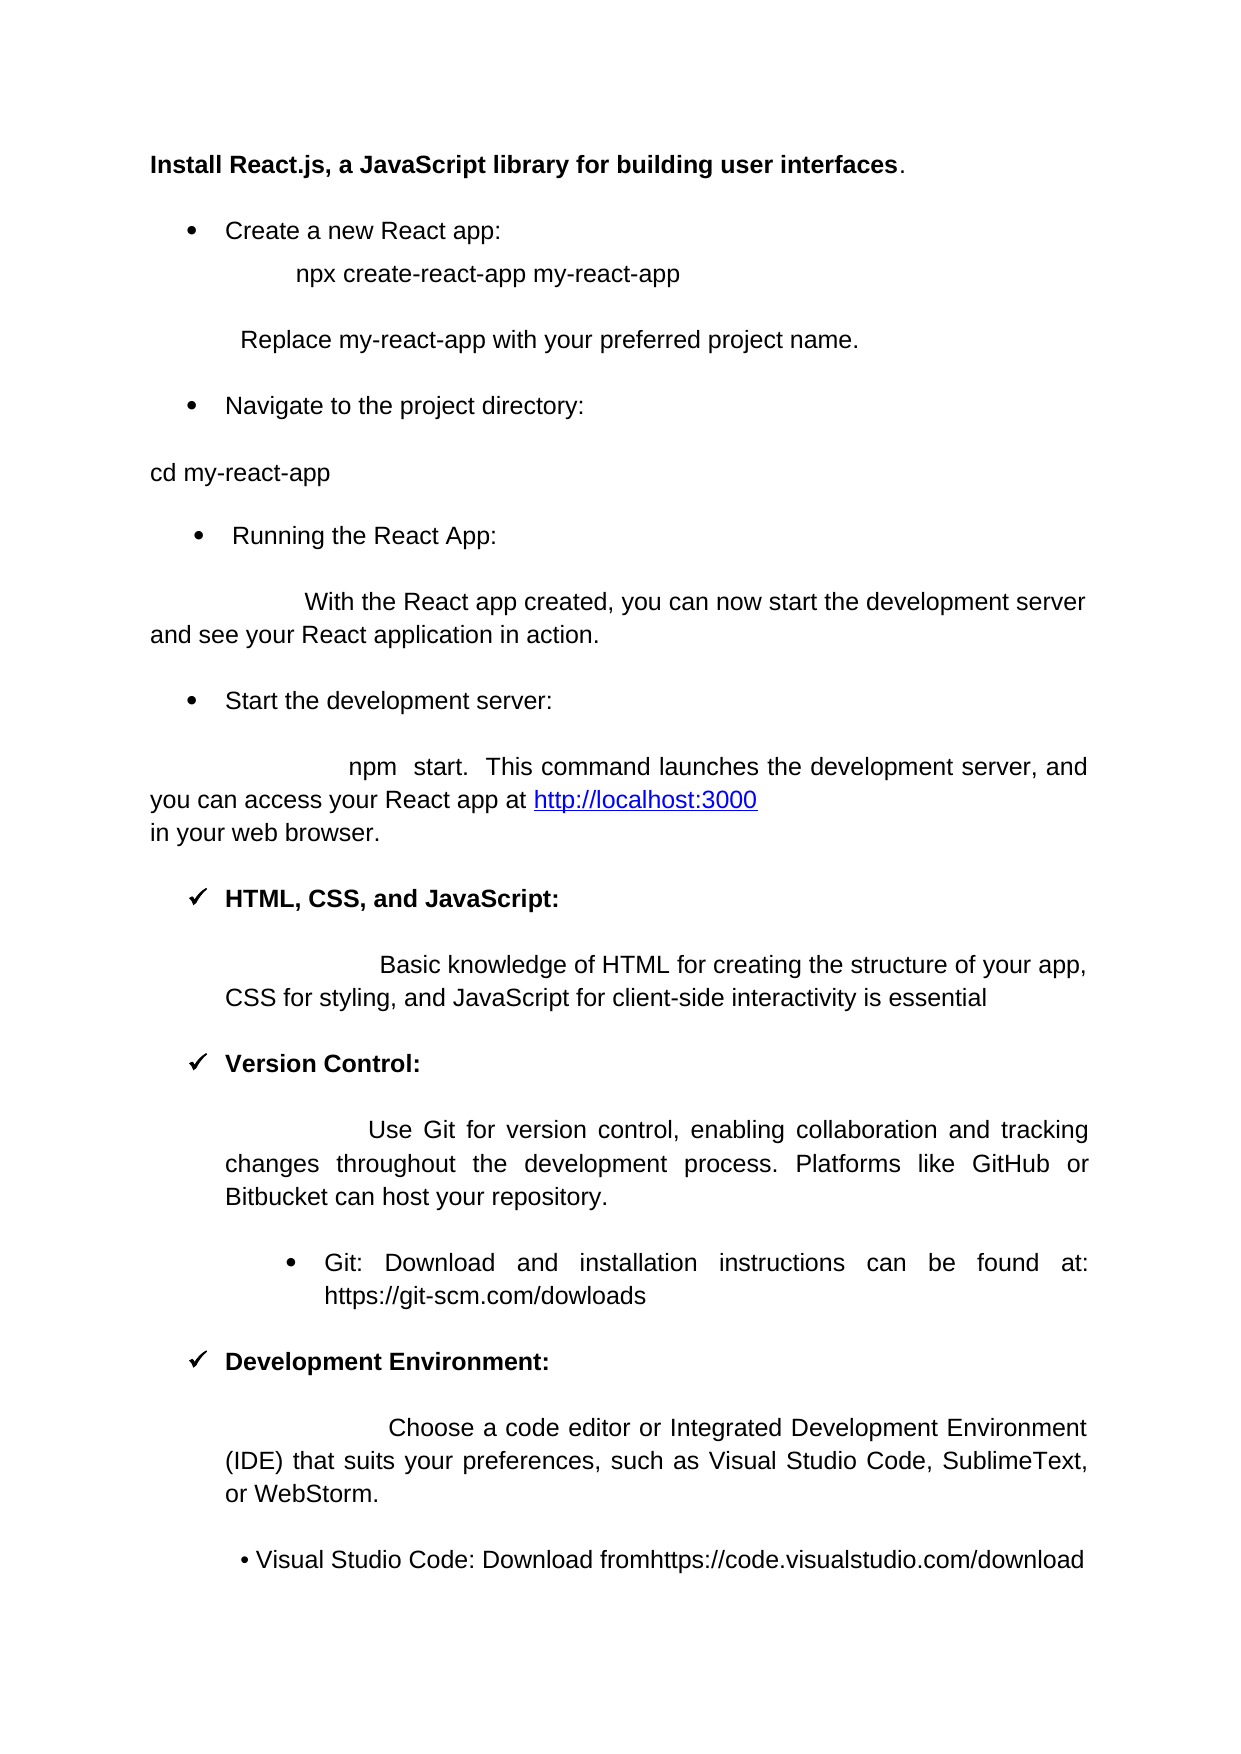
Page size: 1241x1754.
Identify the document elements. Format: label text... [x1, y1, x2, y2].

list HTML, CSS, and JavaScript: [187, 884, 1090, 913]
text npm start. This command launches the development server, and you can access your React app at http://localhost:3000 [150, 752, 1090, 814]
list Choose a code editor or Integrated Development Environment (IDE) that suits your preferences, such as Visual Studio Code, SublimeText, or WebStorm. [225, 1413, 1090, 1508]
list Development Environment: [187, 1347, 1090, 1376]
text Replace my-react-app with your preferred project name. [150, 325, 1090, 354]
list Start the development server: [187, 686, 1090, 715]
list Create a new React app: [187, 216, 1090, 245]
list Use Git for version control, enabling collaboration and tracking changes throughout the development process. Platforms like GitHub or Bitbucket can host your repository. [225, 1116, 1090, 1210]
text in your web browser. [150, 818, 1090, 847]
list Version Control: [187, 1049, 1090, 1078]
list Git: Download and installation instructions can be found at: https://git-scm.com/dowloads [287, 1248, 1090, 1309]
list Running the React App: [194, 521, 1090, 549]
text npx create-react-app my-react-app [150, 259, 1090, 288]
list Navigate to the project directory: [187, 391, 1090, 420]
text • Visual Studio Code: Download fromhttps://code.visualstudio.com/download [150, 1545, 1090, 1574]
text cd my-react-app [150, 457, 1090, 486]
list Basic knowledge of HTML for creating the structure of your app, CSS for styling, and JavaScript for client-side interactivity is essential [225, 950, 1090, 1012]
text With the React app created, you can now start the development server and see your React application in action. [150, 587, 1090, 649]
text Install React.js, a JavaScript library for building user interfaces. [150, 150, 1090, 179]
